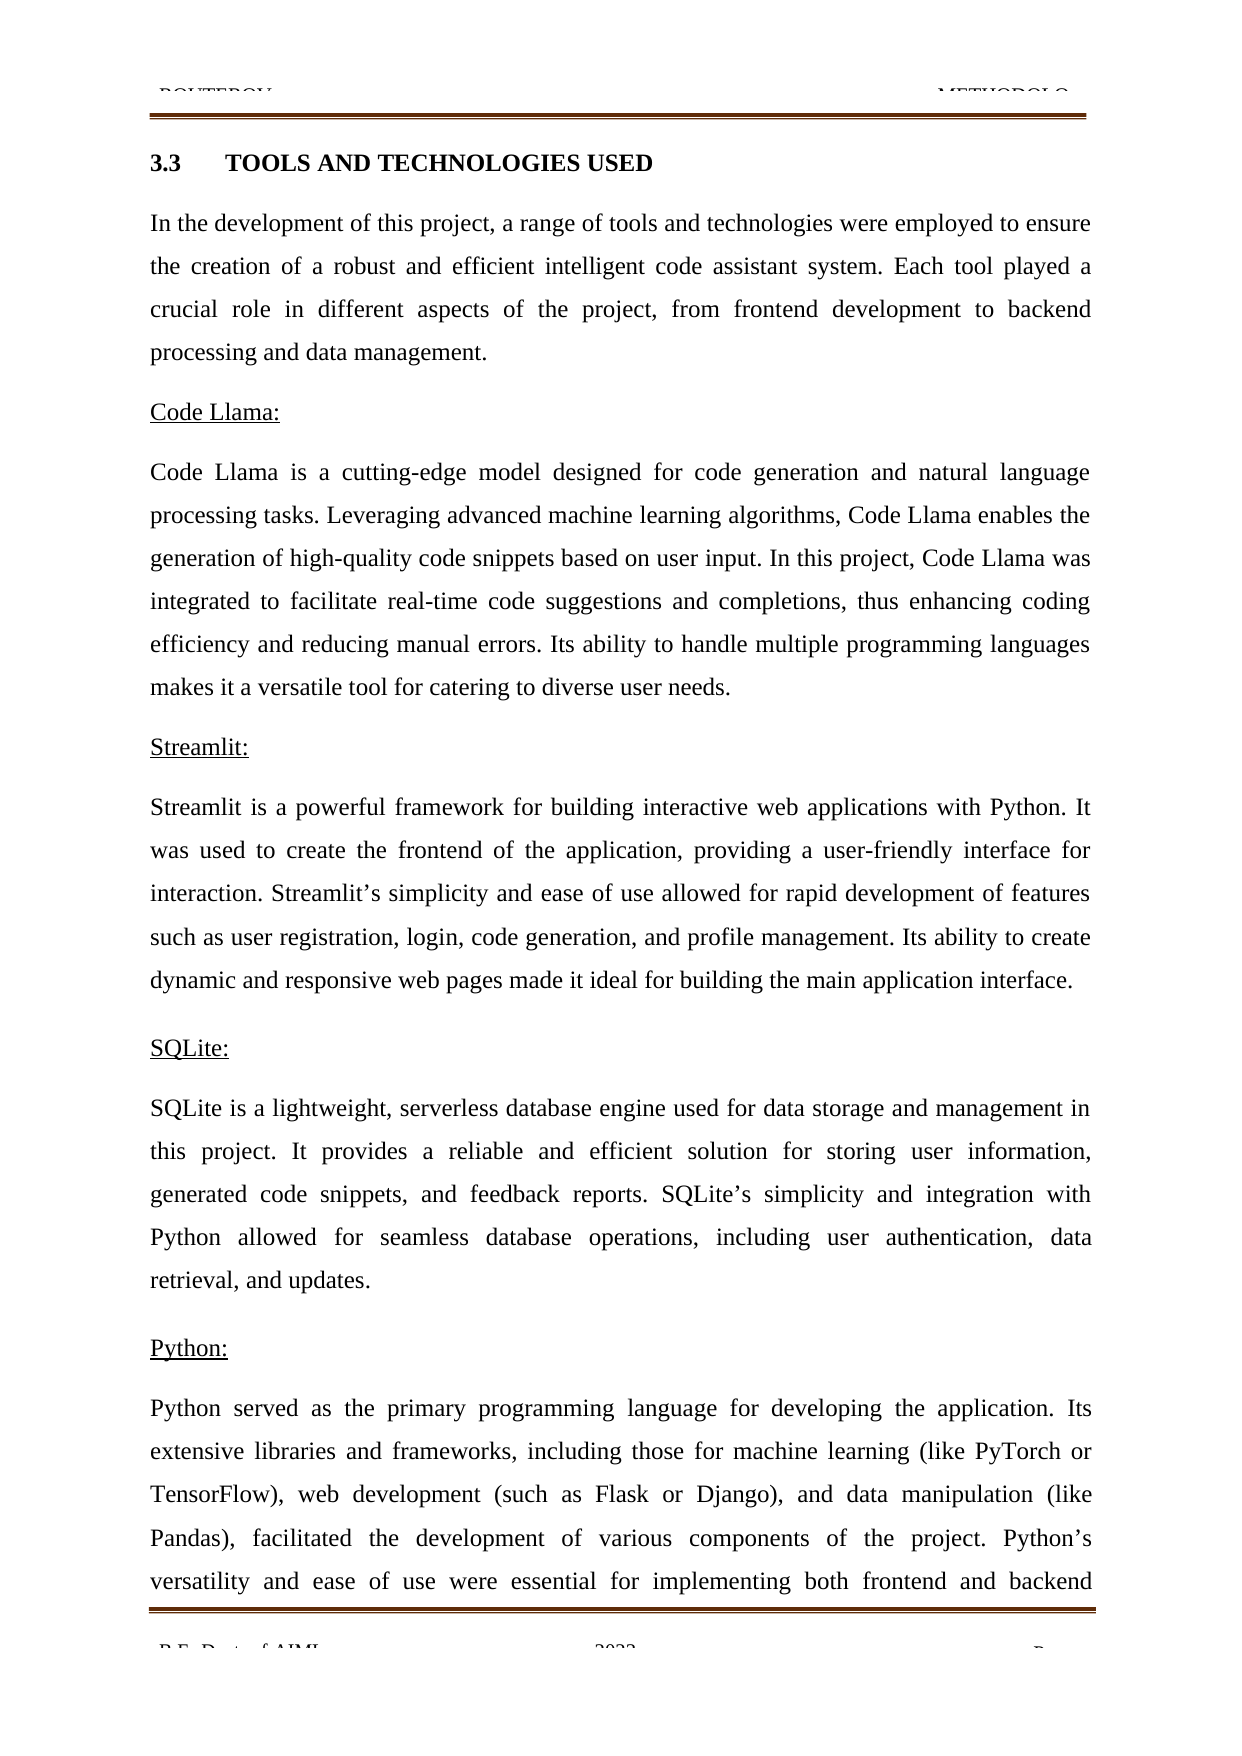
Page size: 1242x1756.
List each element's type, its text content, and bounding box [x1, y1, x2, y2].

subtitle TOOLS AND TECHNOLOGIES USED [150, 148, 1104, 176]
text In the development of this project, a range of tools and technologies were employed to ensure the creation of a robust and efficient intelligent code assistant system. Each tool played a crucial role in different aspects of the project, from frontend development to backend processing and data management. [150, 208, 1092, 366]
text Streamlit: [150, 732, 1104, 761]
text SQLite: [150, 1033, 1104, 1061]
text Streamlit is a powerful framework for building interactive web applications with Python. It was used to create the frontend of the application, providing a user-friendly interface for interaction. Streamlit’s simplicity and ease of use allowed for rapid development of features such as user registration, login, code generation, and profile management. Its ability to create dynamic and responsive web pages made it ideal for building the main application interface. [150, 792, 1092, 993]
text Python: [150, 1333, 1104, 1362]
text Code Llama: [150, 397, 1104, 426]
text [150, 1393, 1093, 1594]
text Code Llama is a cutting-edge model designed for code generation and natural language processing tasks. Leveraging advanced machine learning algorithms, Code Llama enables the generation of high-quality code snippets based on user input. In this project, Code Llama was integrated to facilitate real-time code suggestions and completions, thus enhancing coding efficiency and reducing manual errors. Its ability to handle multiple programming languages makes it a versatile tool for catering to diverse user needs. [150, 457, 1092, 701]
text SQLite is a lightweight, serverless database engine used for data storage and management in this project. It provides a reliable and efficient solution for storing user information, generated code snippets, and feedback reports. SQLite’s simplicity and integration with Python allowed for seamless database operations, including user authentication, data retrieval, and updates. [150, 1093, 1092, 1294]
